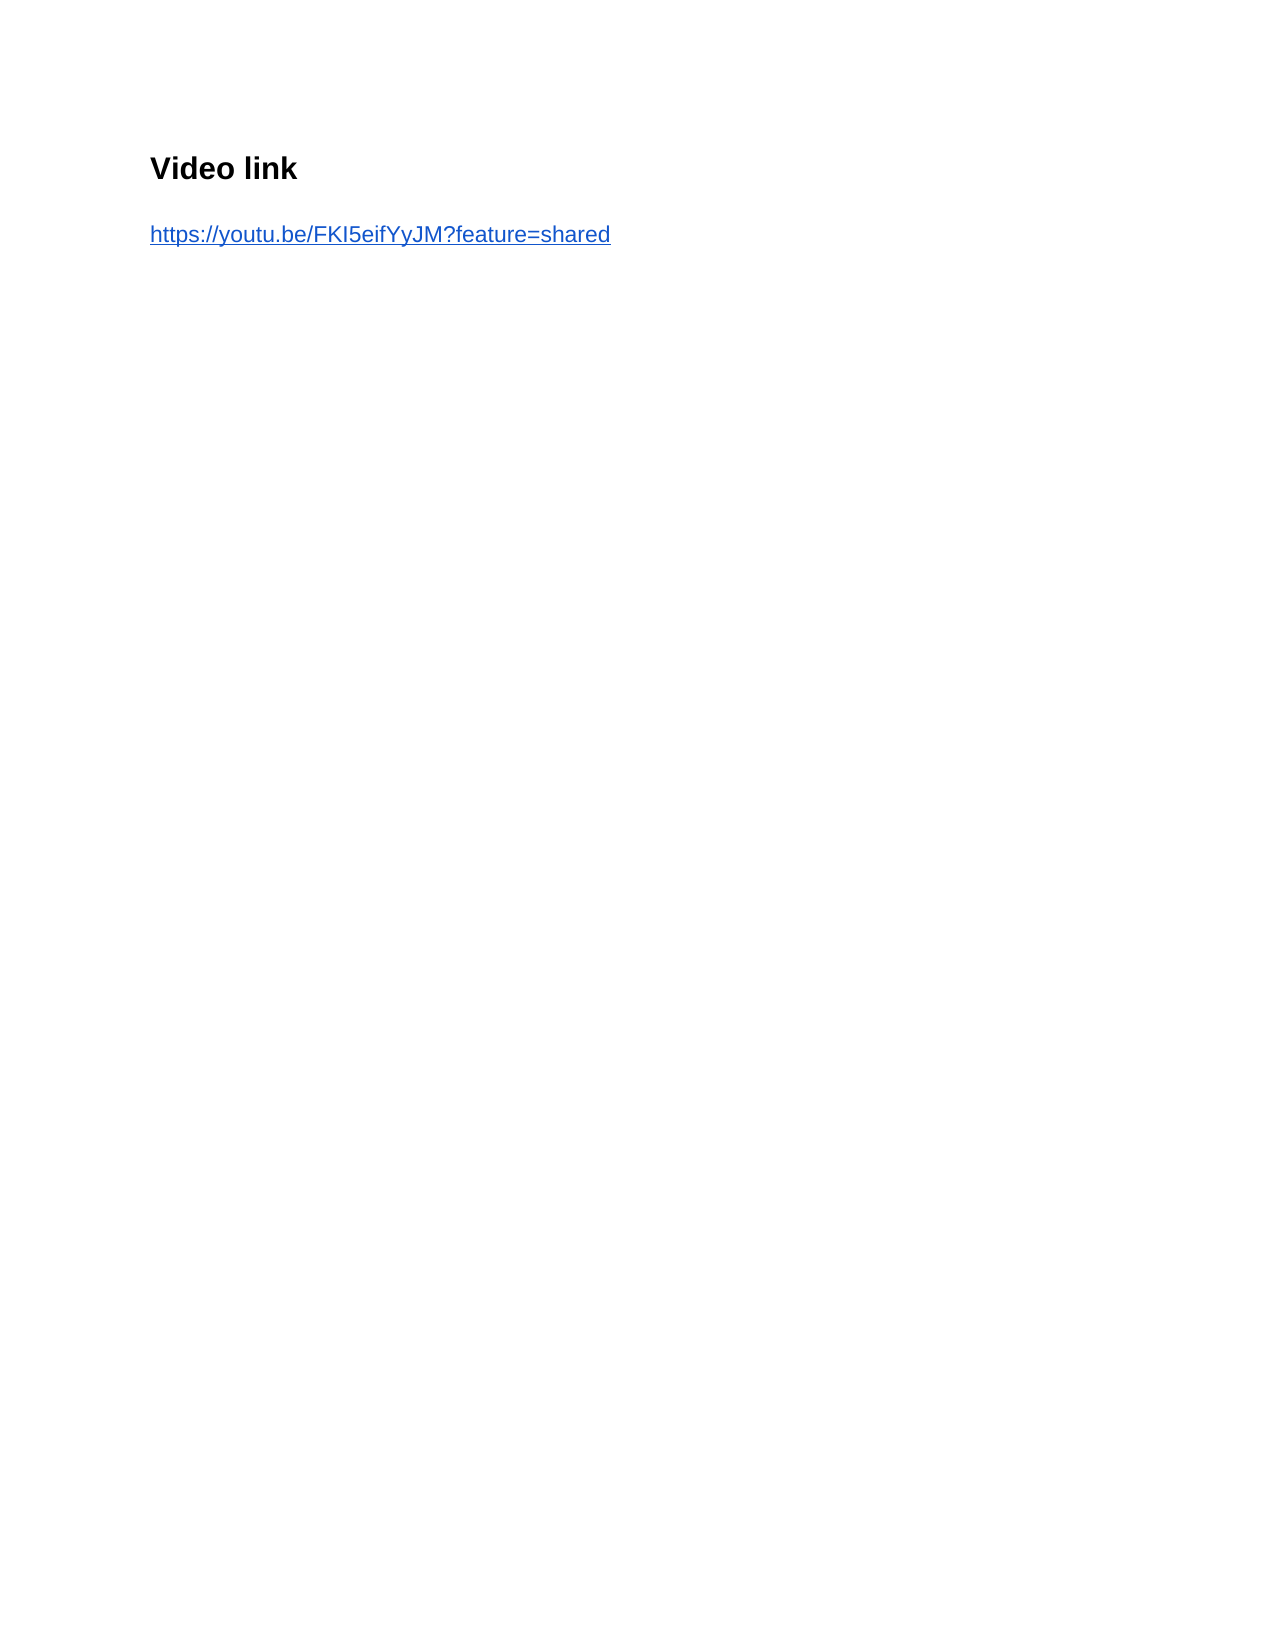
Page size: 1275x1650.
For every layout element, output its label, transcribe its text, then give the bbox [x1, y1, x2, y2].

text Video link [150, 150, 1125, 186]
text https://youtu.be/FKI5eifYyJM?feature=shared [150, 221, 1125, 248]
